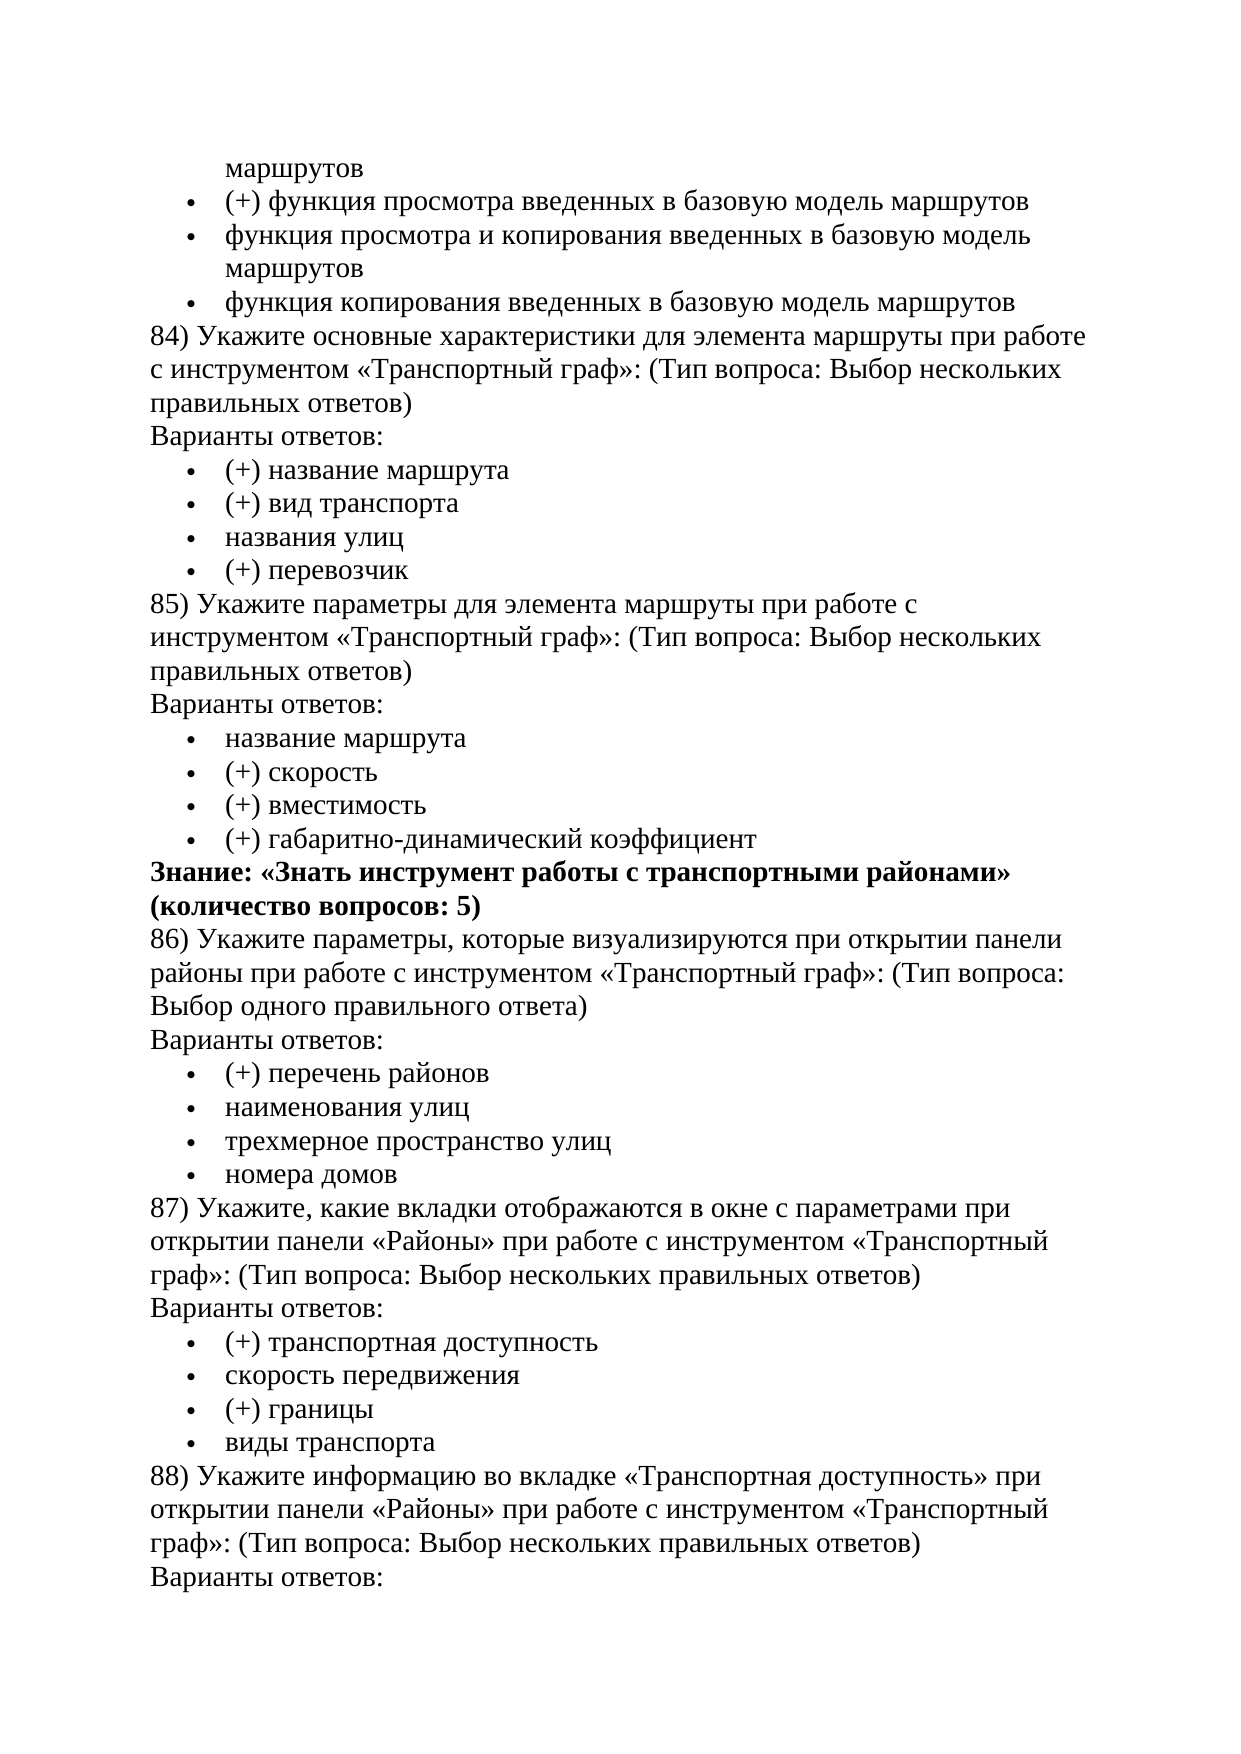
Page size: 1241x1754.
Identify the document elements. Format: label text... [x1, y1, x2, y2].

list виды транспорта [187, 1424, 1090, 1458]
text 84) Укажите основные характеристики для элемента маршруты при работе с инструментом «Транспортный граф»: (Тип вопроса: Выбор нескольких правильных ответов) [150, 318, 1090, 418]
list (+) вместимость [187, 787, 1090, 821]
text 86) Укажите параметры, которые визуализируются при открытии панели районы при работе с инструментом «Транспортный граф»: (Тип вопроса: Выбор одного правильного ответа) [150, 921, 1090, 1022]
text Варианты ответов: [150, 1290, 1090, 1324]
list (+) габаритно-динамический коэффициент [187, 821, 1090, 854]
list (+) вид транспорта [187, 485, 1090, 519]
list (+) скорость [187, 754, 1090, 787]
text Варианты ответов: [150, 1559, 1090, 1592]
text 87) Укажите, какие вкладки отображаются в окне с параметрами при открытии панели «Районы» при работе с инструментом «Транспортный граф»: (Тип вопроса: Выбор нескольких правильных ответов) [150, 1190, 1090, 1290]
list функция копирования введенных в базовую модель маршрутов [187, 284, 1090, 318]
list номера домов [187, 1156, 1090, 1190]
text 85) Укажите параметры для элемента маршруты при работе с инструментом «Транспортный граф»: (Тип вопроса: Выбор нескольких правильных ответов) [150, 586, 1090, 687]
list трехмерное пространство улиц [187, 1123, 1090, 1156]
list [187, 150, 1090, 183]
list (+) границы [187, 1391, 1090, 1424]
text 88) Укажите информацию во вкладке «Транспортная доступность» при открытии панели «Районы» при работе с инструментом «Транспортный граф»: (Тип вопроса: Выбор нескольких правильных ответов) [150, 1458, 1090, 1559]
text Знание: «Знать инструмент работы с транспортными районами» (количество вопросов: 5) [150, 854, 1090, 921]
list (+) название маршрута [187, 452, 1090, 485]
list название маршрута [187, 720, 1090, 754]
text Варианты ответов: [150, 687, 1090, 720]
list функция просмотра и копирования введенных в базовую модель маршрутов [187, 217, 1090, 284]
list названия улиц [187, 519, 1090, 552]
list (+) перевозчик [187, 552, 1090, 586]
list (+) функция просмотра введенных в базовую модель маршрутов [187, 183, 1090, 217]
text Варианты ответов: [150, 1022, 1090, 1056]
list скорость передвижения [187, 1357, 1090, 1391]
list наименования улиц [187, 1089, 1090, 1123]
list (+) перечень районов [187, 1056, 1090, 1089]
list (+) транспортная доступность [187, 1324, 1090, 1357]
text Варианты ответов: [150, 418, 1090, 452]
